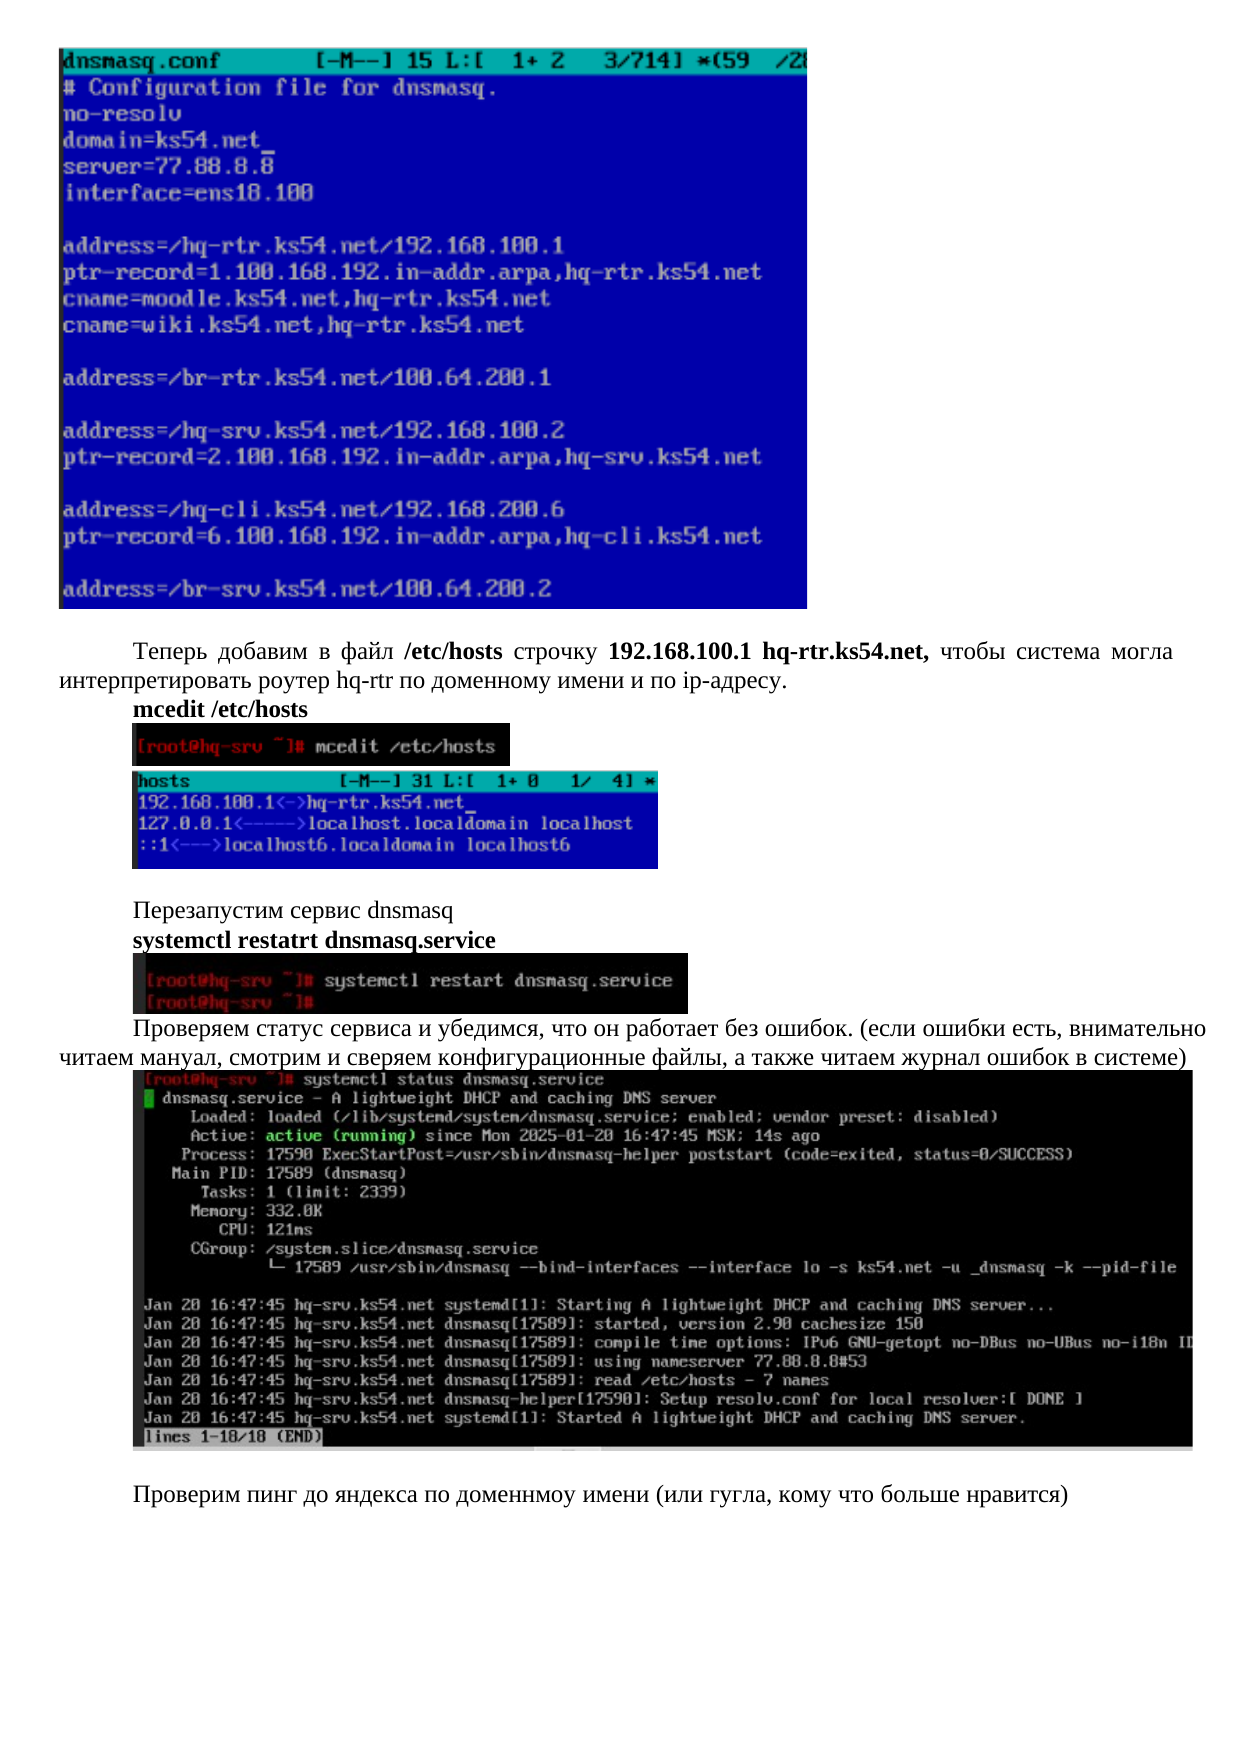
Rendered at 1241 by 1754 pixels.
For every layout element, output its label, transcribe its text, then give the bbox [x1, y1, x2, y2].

subtitle mcedit /etc/hosts [133, 694, 1240, 723]
picture [132, 770, 658, 869]
text Проверим пинг до яндекса по доменнмоу имени (или гугла, кому что больше нравится) [133, 1479, 1240, 1508]
picture [132, 723, 510, 766]
text Перезапустим сервис dnsmasq [133, 896, 1240, 924]
picture [132, 1070, 1193, 1451]
picture [132, 953, 688, 1014]
subtitle systemctl restatrt dnsmasq.service [133, 925, 1240, 954]
picture [58, 47, 808, 609]
text Теперь добавим в файл /etc/hosts строчку 192.168.100.1 hq-rtr.ks54.net, чтобы система могла интерпретировать роутер hq-rtr по доменному имени и по ip-адресу. [59, 636, 1193, 694]
text Проверяем статус сервиса и убедимся, что он работает без ошибок. (если ошибки есть, внимательно читаем мануал, смотрим и сверяем конфигурационные файлы, а также читаем журнал ошибок в системе) [59, 1013, 1240, 1071]
